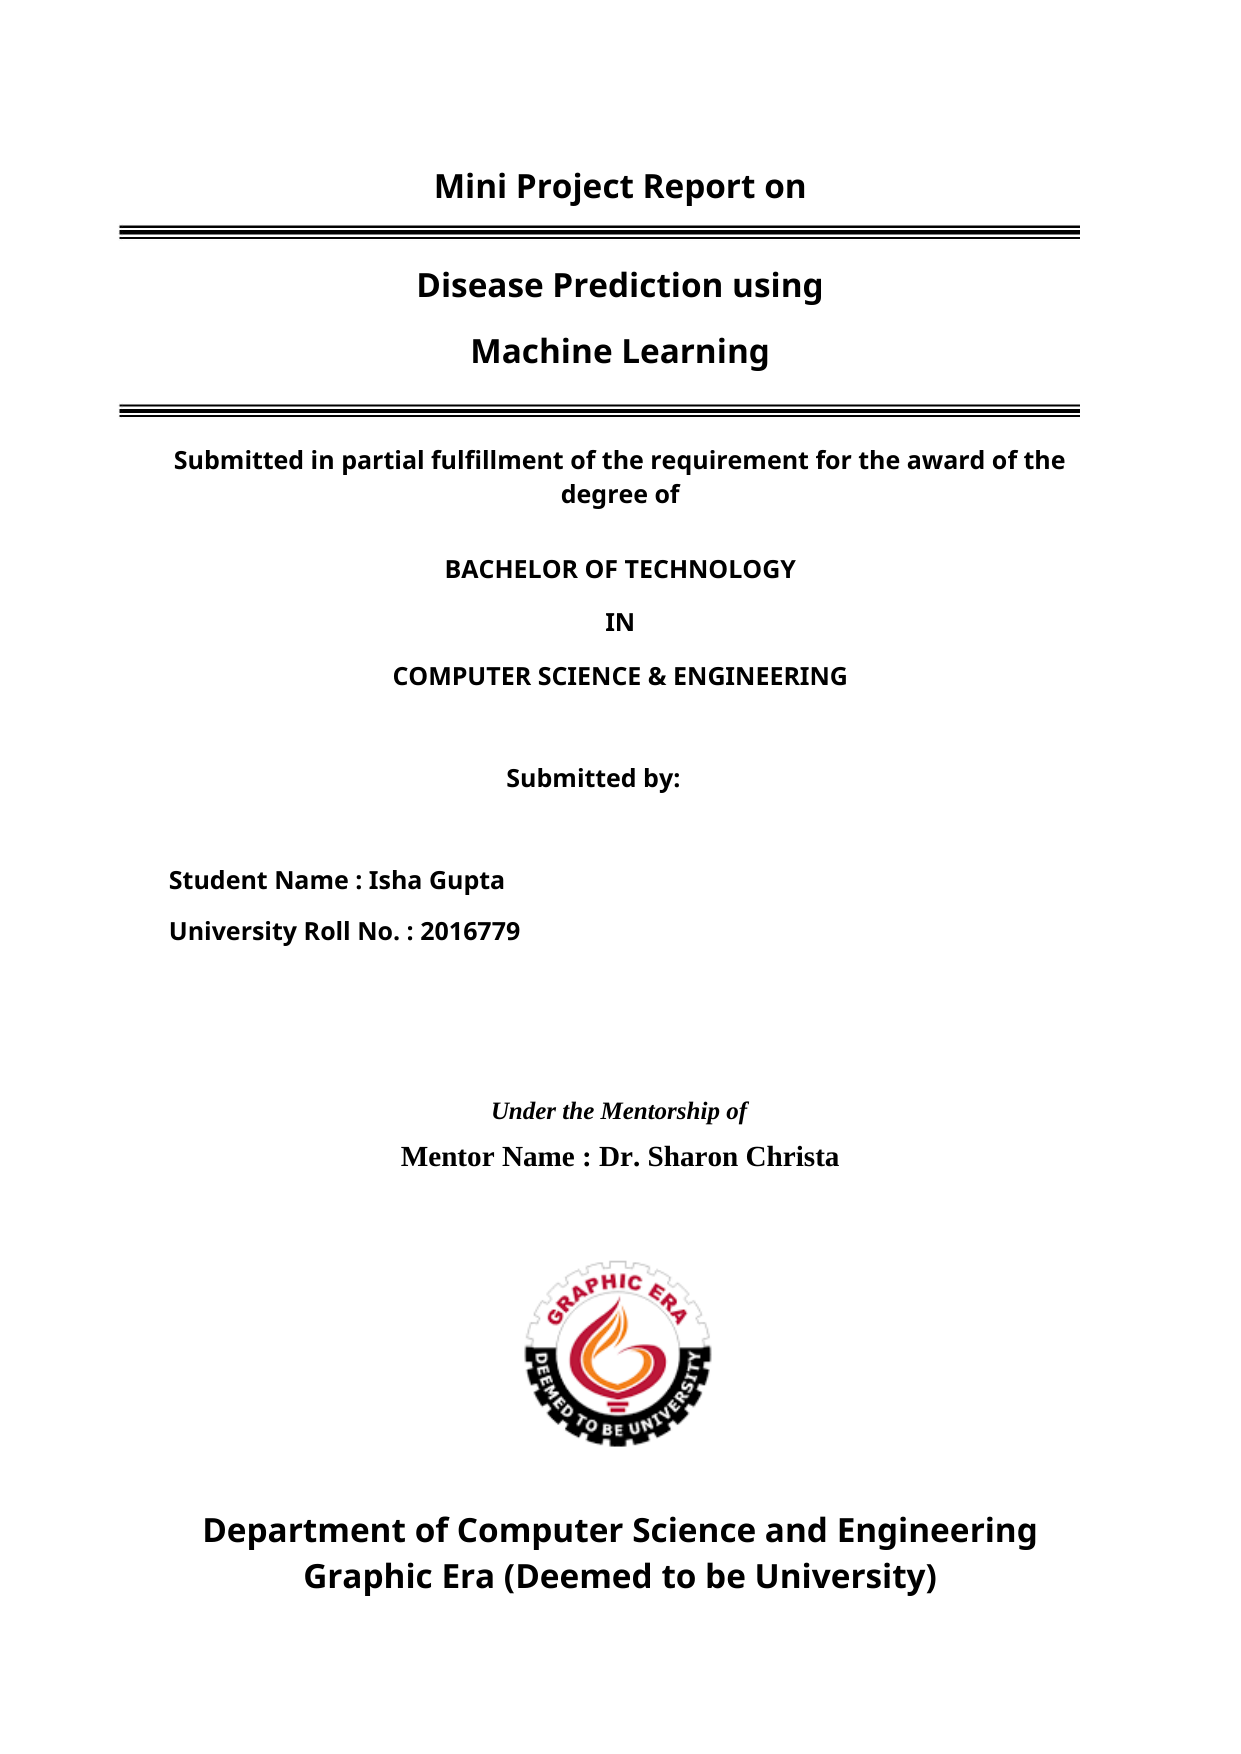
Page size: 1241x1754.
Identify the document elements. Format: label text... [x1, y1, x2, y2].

picture [117, 223, 1082, 241]
text Student Name : Isha Gupta [169, 863, 1090, 897]
text Mini Project Report on [150, 162, 1090, 208]
text Under the Mentorship of [150, 1096, 1090, 1125]
text BACHELOR OF TECHNOLOGY [150, 552, 1090, 586]
text University Roll No. : 2016779 [169, 914, 1090, 948]
text COMPUTER SCIENCE & ENGINEERING [150, 658, 1090, 693]
text IN [150, 605, 1090, 639]
text Submitted by: [506, 761, 1090, 795]
text Mentor Name : Dr. Sharon Christa [150, 1139, 1090, 1173]
text Submitted in partial fulfillment of the requirement for the award of the degree of [150, 442, 1090, 510]
text Graphic Era (Deemed to be University) [150, 1552, 1090, 1598]
text Disease Prediction using [150, 261, 1090, 307]
picture [117, 402, 1082, 419]
picture [520, 1258, 720, 1450]
text Department of Computer Science and Engineering [150, 1507, 1090, 1552]
text Machine Learning [150, 328, 1090, 374]
